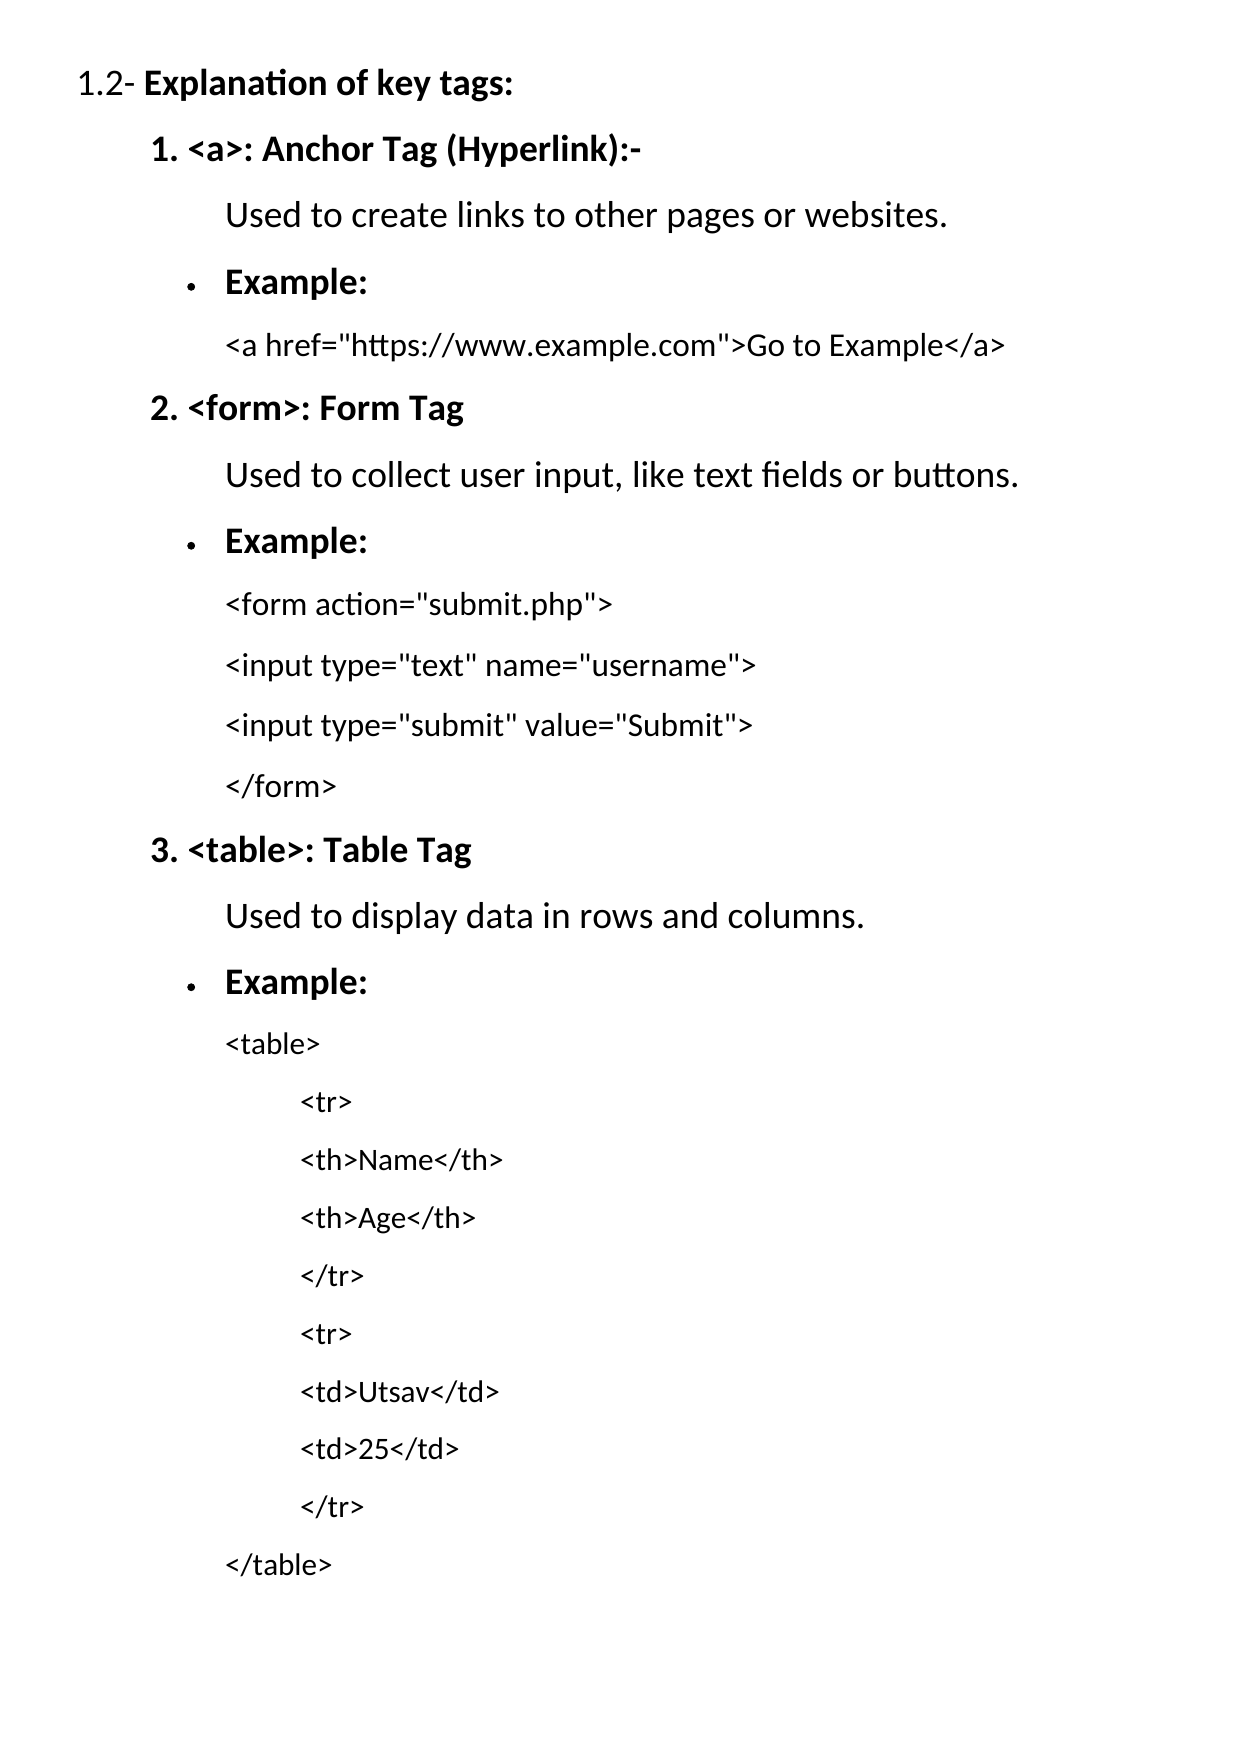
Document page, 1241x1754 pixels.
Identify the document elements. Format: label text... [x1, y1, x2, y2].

text <input type="submit" value="Submit"> [150, 704, 1167, 745]
list Example: [187, 258, 1167, 303]
text <table> [150, 1024, 1167, 1062]
text <tr> [150, 1314, 1167, 1352]
text </form> [150, 765, 1167, 806]
text <form action="submit.php"> [150, 583, 1167, 623]
text </tr> [150, 1256, 1167, 1294]
text 2. <form>: Form Tag [150, 384, 1167, 430]
text <th>Name</th> [150, 1140, 1167, 1178]
text Used to display data in rows and columns. [150, 892, 1167, 938]
list 1.2- Explanation of key tags: [76, 59, 1167, 105]
text </table> [150, 1545, 1167, 1583]
list Example: [187, 958, 1167, 1004]
text 3. <table>: Table Tag [150, 826, 1167, 872]
text Used to collect user input, like text fields or buttons. [150, 451, 1167, 496]
text <input type="text" name="username"> [150, 644, 1167, 684]
text <th>Age</th> [150, 1198, 1167, 1236]
text <a href="https://www.example.com">Go to Example</a> [150, 324, 1167, 364]
list Example: [187, 517, 1167, 562]
text <td>25</td> [150, 1429, 1167, 1468]
text <td>Utsav</td> [150, 1372, 1167, 1410]
text </tr> [150, 1487, 1167, 1525]
text Used to create links to other pages or websites. [150, 191, 1167, 237]
text 1. <a>: Anchor Tag (Hyperlink):- [150, 125, 1167, 171]
text <tr> [150, 1083, 1167, 1121]
